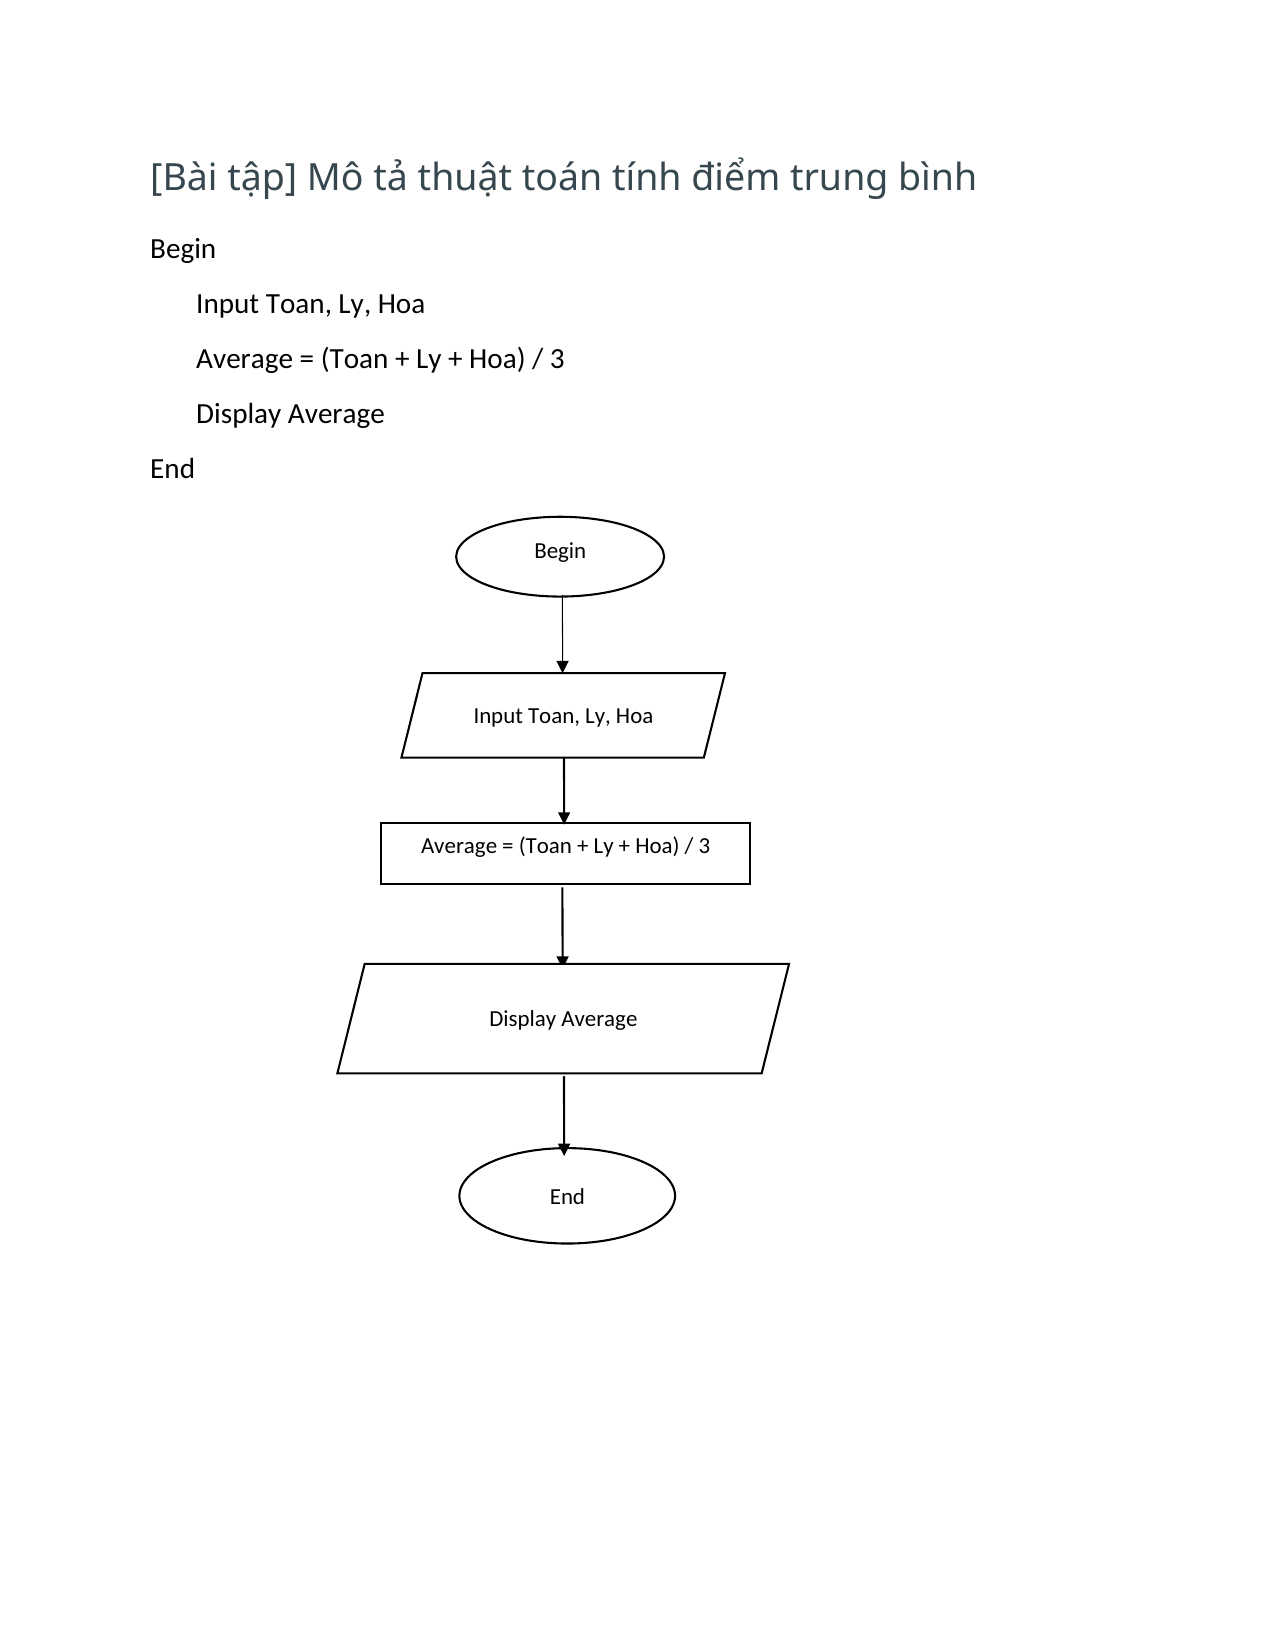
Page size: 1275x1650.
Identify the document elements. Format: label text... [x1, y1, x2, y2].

text Begin [150, 230, 1125, 266]
text [Bài tập] Mô tả thuật toán tính điểm trung bình [150, 150, 1125, 201]
text Average = (Toan + Ly + Hoa) / 3 [150, 340, 1125, 376]
text Display Average [150, 396, 1125, 431]
text Input Toan, Ly, Hoa [150, 285, 1125, 321]
text End [150, 451, 1125, 486]
